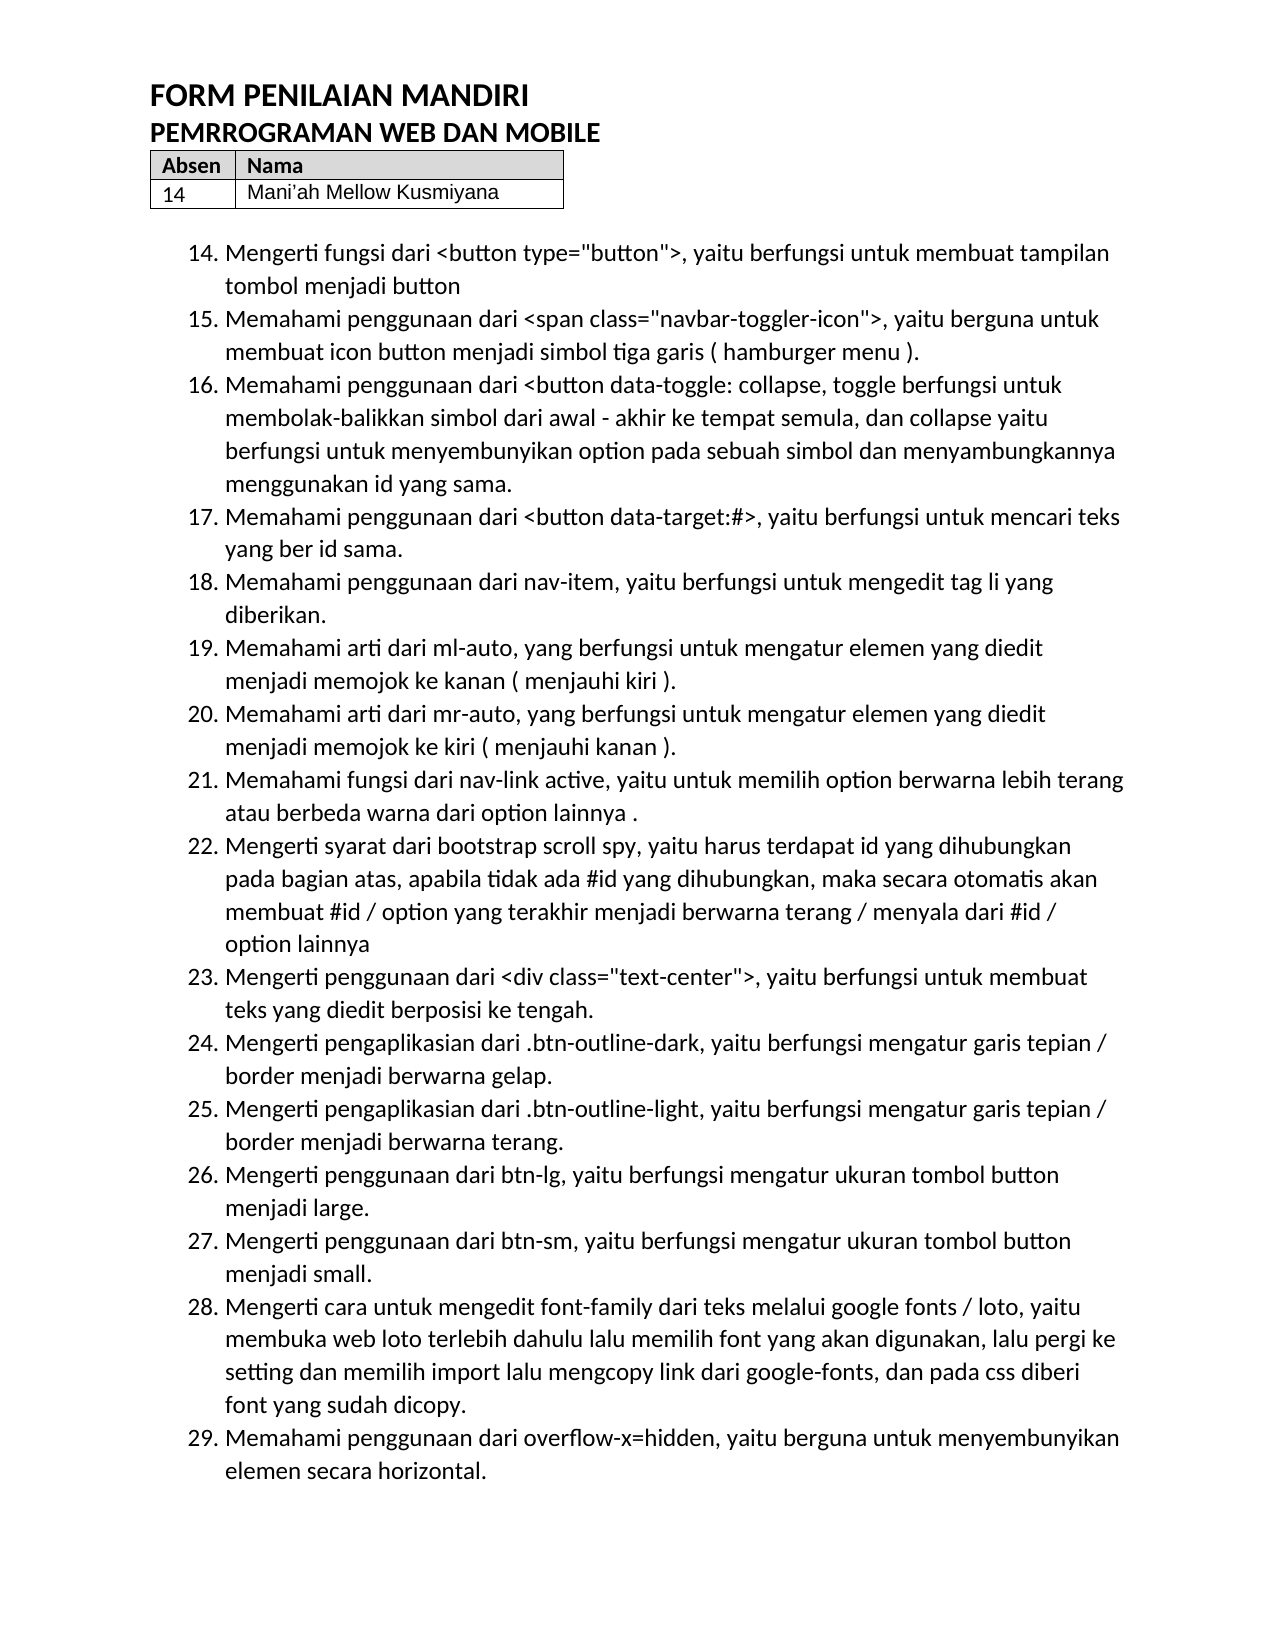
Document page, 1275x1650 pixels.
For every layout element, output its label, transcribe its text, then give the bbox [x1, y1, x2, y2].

list Memahami fungsi dari nav-link active, yaitu untuk memilih option berwarna lebih terang atau berbeda warna dari option lainnya . [187, 764, 1125, 827]
list Mengerti penggunaan dari btn-sm, yaitu berfungsi mengatur ukuran tombol button menjadi small. [187, 1225, 1125, 1288]
list Mengerti pengaplikasian dari .btn-outline-dark, yaitu berfungsi mengatur garis tepian / border menjadi berwarna gelap. [187, 1027, 1125, 1091]
list Mengerti syarat dari bootstrap scroll spy, yaitu harus terdapat id yang dihubungkan pada bagian atas, apabila tidak ada #id yang dihubungkan, maka secara otomatis akan membuat #id / option yang terakhir menjadi berwarna terang / menyala dari #id / option lainnya [187, 830, 1125, 959]
list Memahami penggunaan dari <button data-toggle: collapse, toggle berfungsi untuk membolak-balikkan simbol dari awal - akhir ke tempat semula, dan collapse yaitu berfungsi untuk menyembunyikan option pada sebuah simbol dan menyambungkannya menggunakan id yang sama. [187, 369, 1125, 498]
list Memahami arti dari ml-auto, yang berfungsi untuk mengatur elemen yang diedit menjadi memojok ke kanan ( menjauhi kiri ). [187, 632, 1125, 696]
list Memahami penggunaan dari <button data-target:#>, yaitu berfungsi untuk mencari teks yang ber id sama. [187, 501, 1125, 564]
list Memahami penggunaan dari overflow-x=hidden, yaitu berguna untuk menyembunyikan elemen secara horizontal. [187, 1422, 1125, 1486]
list Mengerti pengaplikasian dari .btn-outline-light, yaitu berfungsi mengatur garis tepian / border menjadi berwarna terang. [187, 1093, 1125, 1157]
list Mengerti penggunaan dari btn-lg, yaitu berfungsi mengatur ukuran tombol button menjadi large. [187, 1159, 1125, 1222]
list Memahami penggunaan dari nav-item, yaitu berfungsi untuk mengedit tag li yang diberikan. [187, 566, 1125, 630]
list Memahami arti dari mr-auto, yang berfungsi untuk mengatur elemen yang diedit menjadi memojok ke kiri ( menjauhi kanan ). [187, 698, 1125, 762]
list Memahami penggunaan dari <span class="navbar-toggler-icon">, yaitu berguna untuk membuat icon button menjadi simbol tiga garis ( hamburger menu ). [187, 303, 1125, 367]
list Mengerti penggunaan dari <div class="text-center">, yaitu berfungsi untuk membuat teks yang diedit berposisi ke tengah. [187, 961, 1125, 1025]
list Mengerti cara untuk mengedit font-family dari teks melalui google fonts / loto, yaitu membuka web loto terlebih dahulu lalu memilih font yang akan digunakan, lalu pergi ke setting dan memilih import lalu mengcopy link dari google-fonts, dan pada css diberi font yang sudah dicopy. [187, 1291, 1125, 1420]
list Mengerti fungsi dari <button type="button">, yaitu berfungsi untuk membuat tampilan tombol menjadi button [187, 237, 1125, 301]
